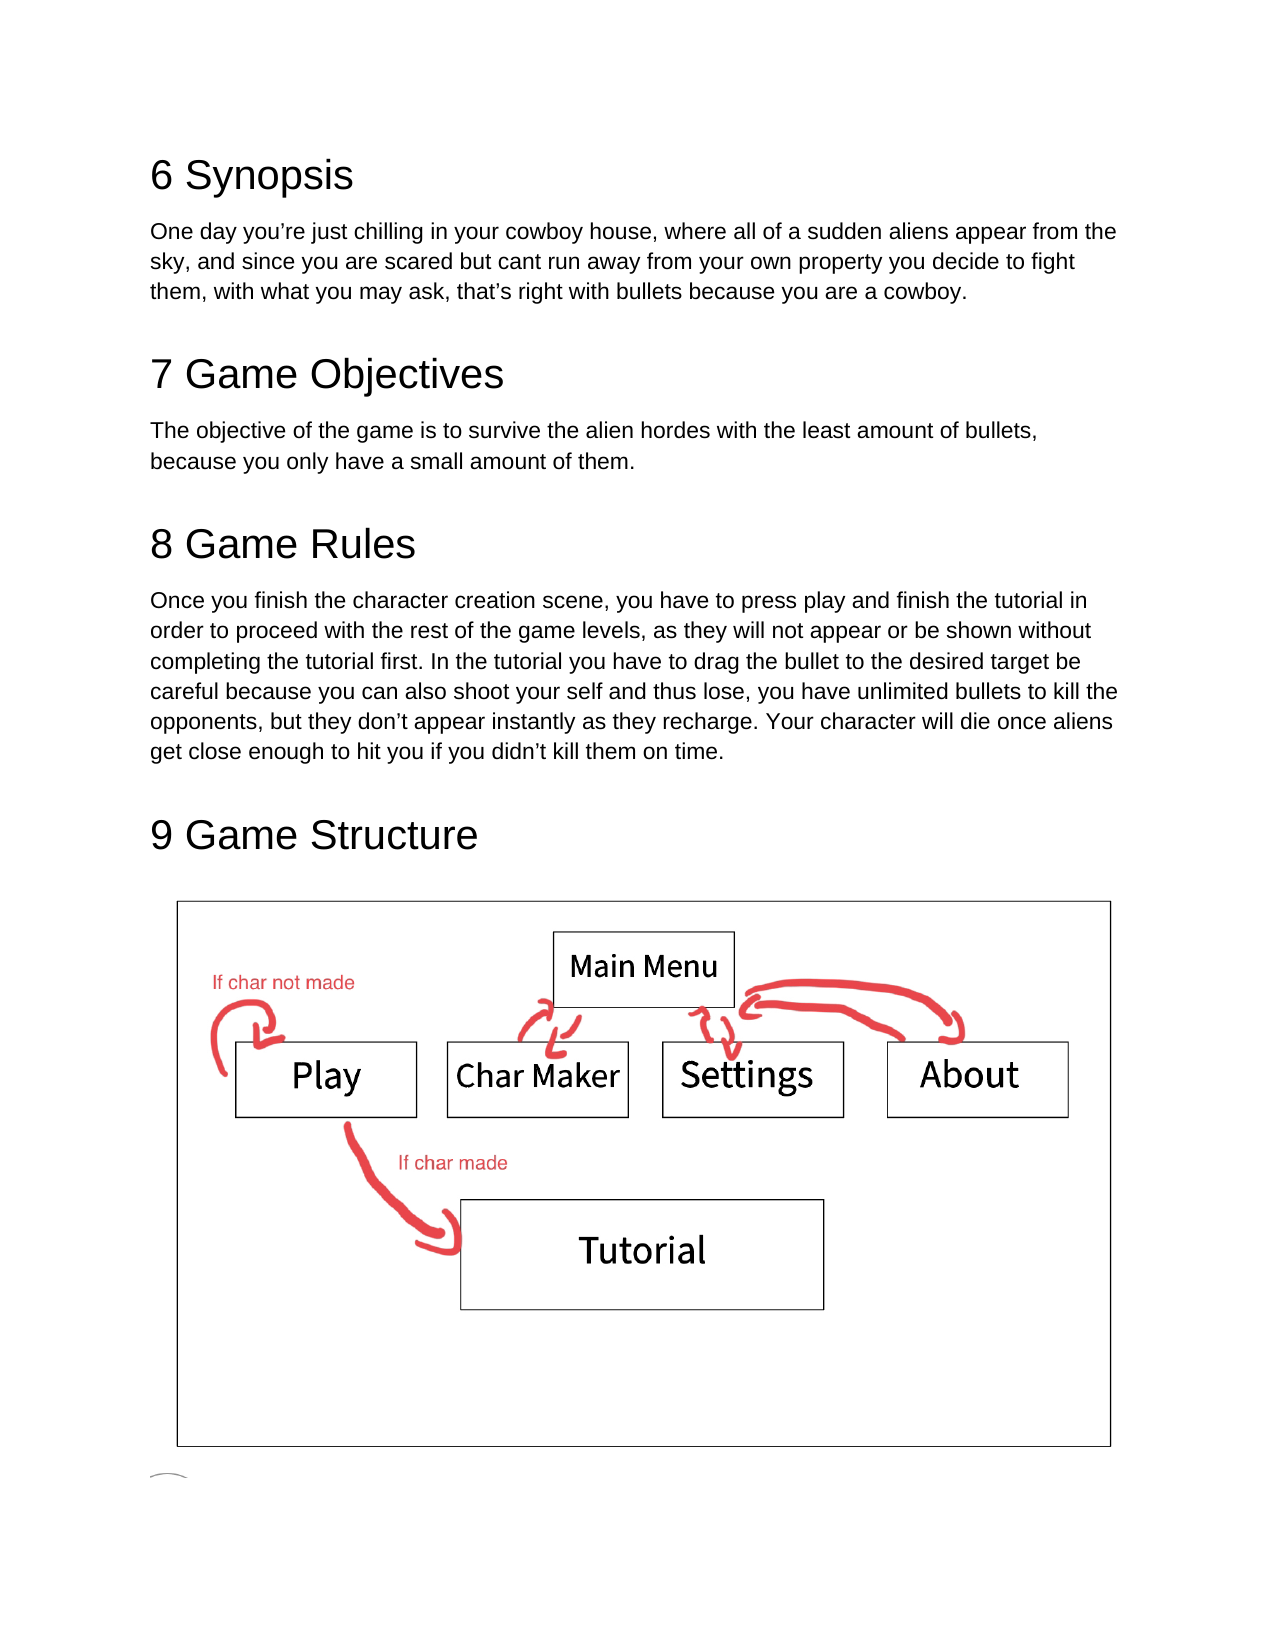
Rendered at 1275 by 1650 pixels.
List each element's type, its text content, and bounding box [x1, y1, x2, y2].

text Once you finish the character creation scene, you have to press play and finish the tutorial in order to proceed with the rest of the game levels, as they will not appear or be shown without completing the tutorial first. In the tutorial you have to drag the bullet to the desired target be careful because you can also shoot your self and thus lose, you have unlimited bullets to kill the opponents, but they don’t appear instantly as they recharge. Your character will die once aliens get close enough to hit you if you didn’t kill them on time. [150, 587, 1125, 764]
subtitle 9 Game Structure [150, 810, 1125, 858]
text One day you’re just chilling in your cowboy house, where all of a sudden aliens appear from the sky, and since you are scared but cant run away from your own property you decide to fight them, with what you may ask, that’s right with bullets because you are a cowboy. [150, 218, 1125, 304]
subtitle 8 Game Rules [150, 519, 1125, 567]
subtitle 6 Synopsis [150, 150, 1125, 198]
picture [150, 877, 1125, 1478]
text The objective of the game is to survive the alien hordes with the least amount of bullets, because you only have a small amount of them. [150, 417, 1125, 474]
subtitle 7 Game Objectives [150, 350, 1125, 398]
